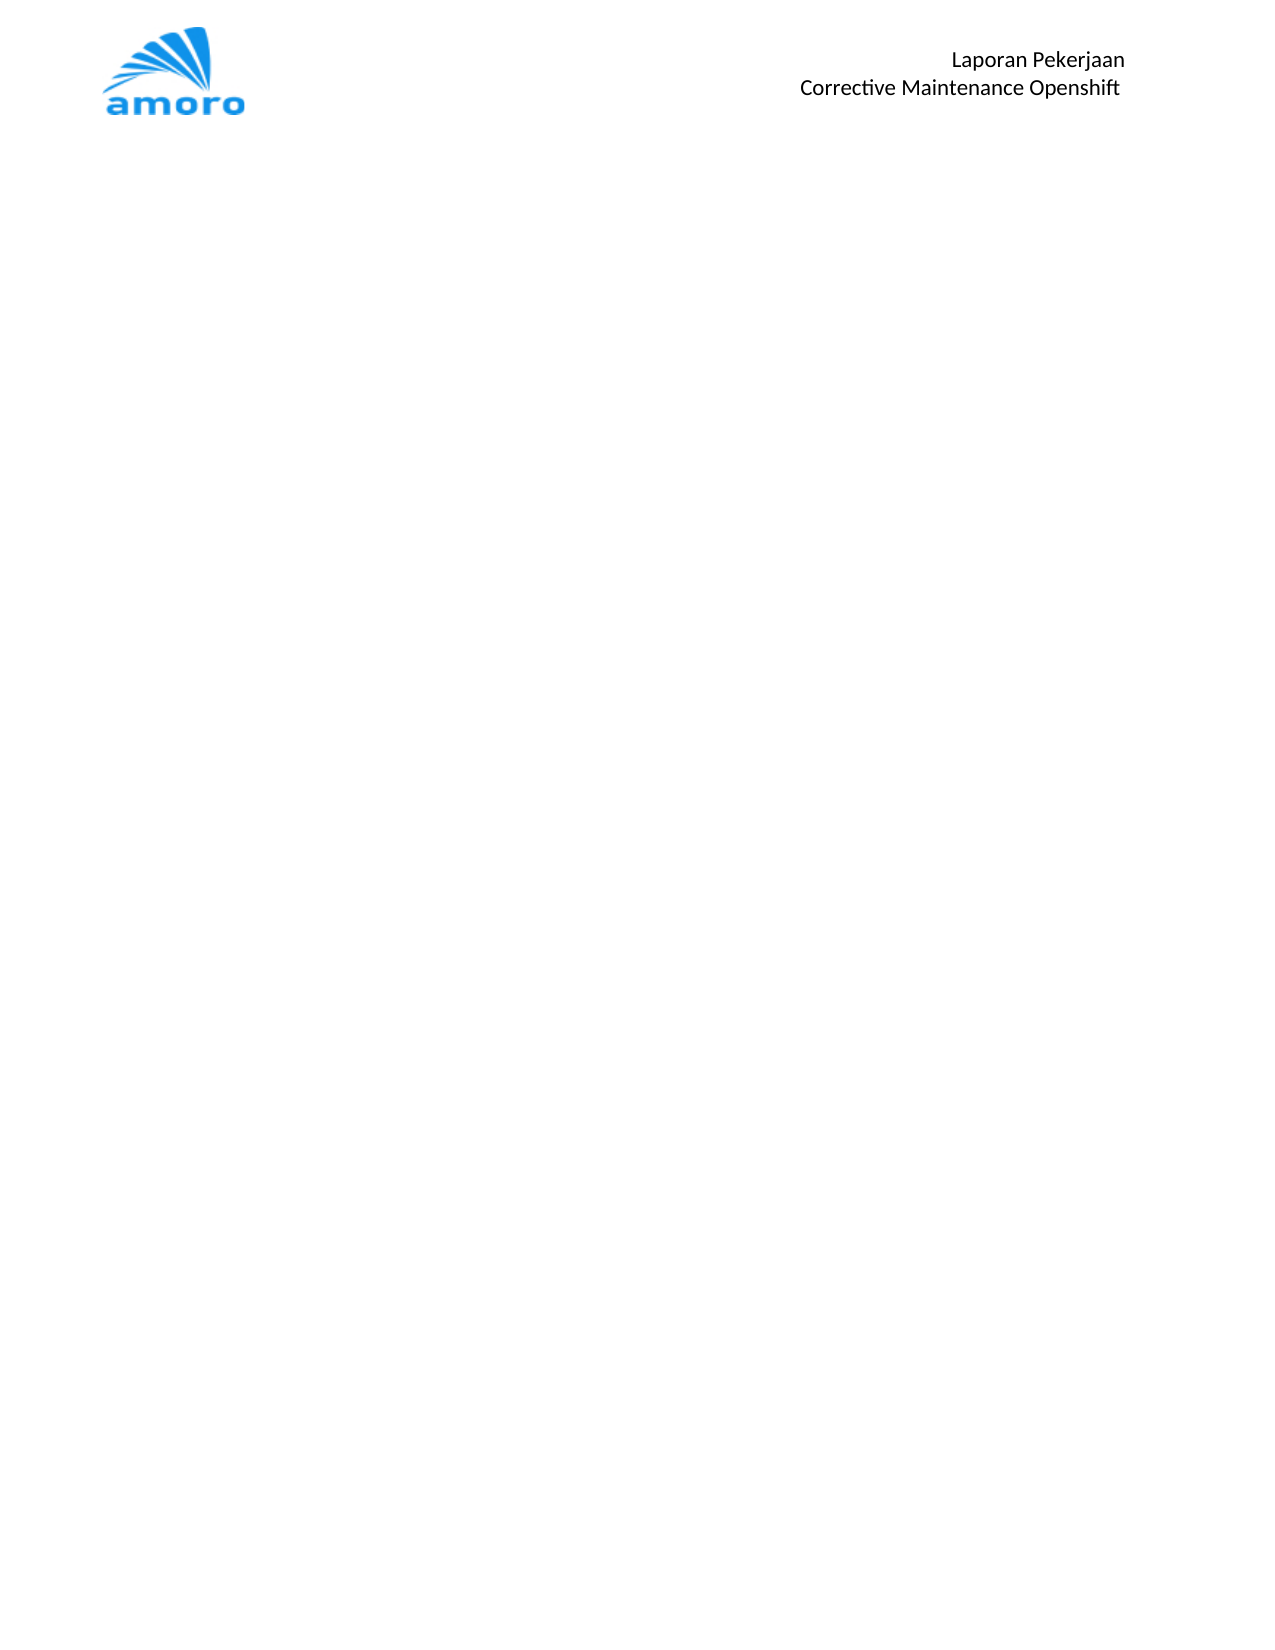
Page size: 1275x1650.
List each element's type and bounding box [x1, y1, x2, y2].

picture [102, 27, 245, 115]
